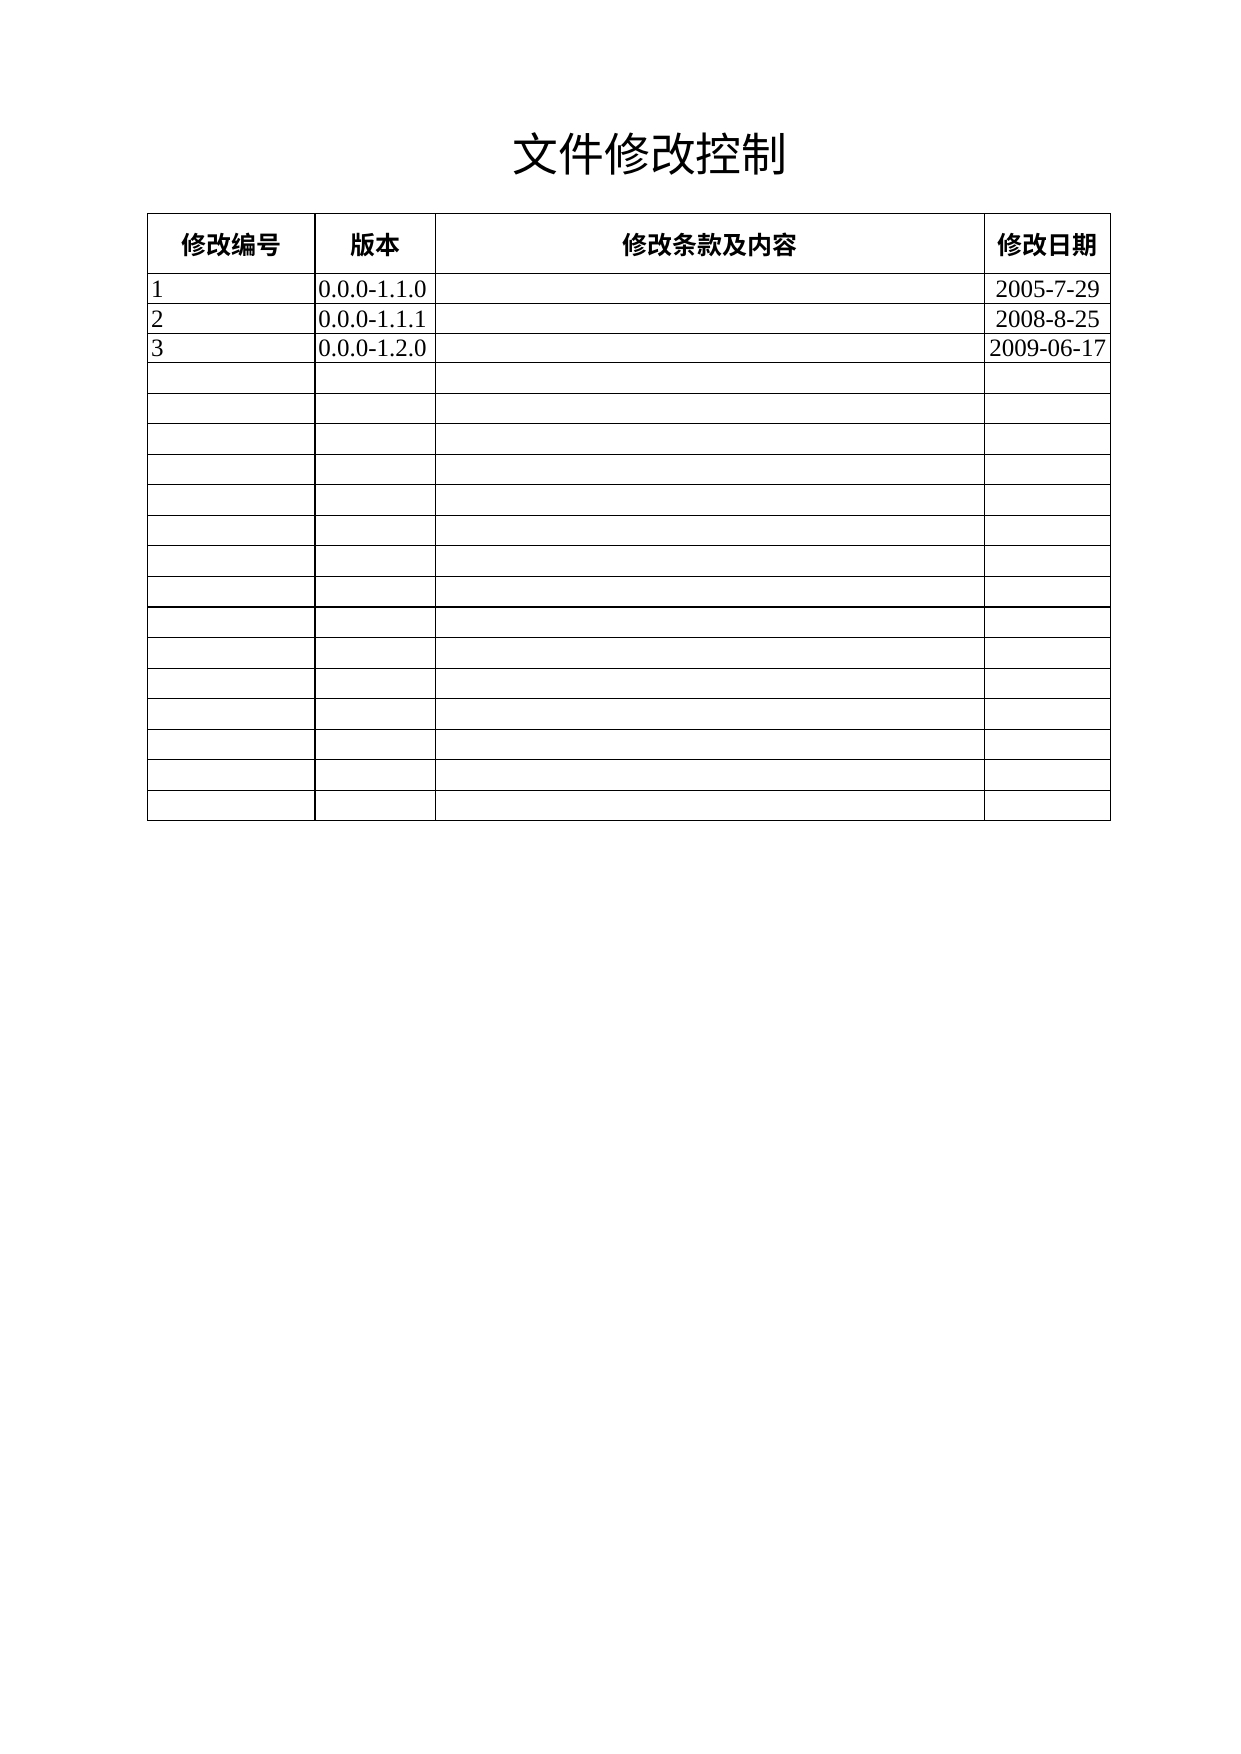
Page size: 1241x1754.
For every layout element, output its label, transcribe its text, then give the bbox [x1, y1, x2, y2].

table_cell 0.0.0-1.1.0 [316, 274, 435, 303]
table_cell [985, 546, 1110, 576]
table_cell [985, 791, 1110, 820]
table_cell [148, 608, 314, 637]
table_header 修改日期 [985, 214, 1110, 273]
table_cell 3 [148, 334, 314, 362]
table_cell [436, 394, 984, 423]
table_cell [985, 638, 1110, 667]
table_cell [436, 363, 984, 393]
table_cell [148, 760, 314, 789]
table_cell [316, 577, 435, 606]
table_cell [148, 791, 314, 820]
table_cell 2009-06-17 [985, 334, 1110, 362]
table_cell [985, 669, 1110, 698]
table_cell [985, 363, 1110, 393]
table_cell [148, 669, 314, 698]
table_cell [985, 699, 1110, 728]
table_cell [985, 424, 1110, 454]
table_cell [985, 485, 1110, 515]
table_cell [436, 760, 984, 789]
table_cell [148, 455, 314, 484]
table_cell [316, 760, 435, 789]
table_cell [316, 608, 435, 637]
table_cell [436, 334, 984, 362]
table_cell [436, 485, 984, 515]
table_cell [148, 424, 314, 454]
table_cell 0.0.0-1.1.1 [316, 304, 435, 332]
table_cell 0.0.0-1.2.0 [316, 334, 435, 362]
table_cell 2 [148, 304, 314, 332]
table_cell [148, 394, 314, 423]
table_cell [436, 608, 984, 637]
table_cell [436, 424, 984, 454]
table_cell 2008-8-25 [985, 304, 1110, 332]
table_cell [148, 516, 314, 545]
table_cell [316, 669, 435, 698]
table_cell [148, 363, 314, 393]
table_cell [316, 455, 435, 484]
table_cell [436, 730, 984, 759]
table_cell [316, 638, 435, 667]
table_cell [148, 699, 314, 728]
table_cell 2005-7-29 [985, 274, 1110, 303]
table_cell [316, 424, 435, 454]
table_cell [985, 760, 1110, 789]
table_cell [436, 274, 984, 303]
table_header 修改条款及内容 [436, 214, 984, 273]
table_header 版本 [316, 214, 435, 273]
table_cell [436, 669, 984, 698]
table_cell [316, 546, 435, 576]
table_cell [436, 791, 984, 820]
table_cell [148, 577, 314, 606]
table_cell [316, 394, 435, 423]
table_cell [985, 577, 1110, 606]
table_cell [436, 516, 984, 545]
table_cell [436, 546, 984, 576]
table_cell [148, 485, 314, 515]
table_cell [436, 455, 984, 484]
table_cell [316, 699, 435, 728]
table_cell [985, 394, 1110, 423]
table_cell [436, 638, 984, 667]
table_cell [316, 363, 435, 393]
table_cell [985, 608, 1110, 637]
table_cell [985, 730, 1110, 759]
table_cell [316, 791, 435, 820]
table_header 修改编号 [148, 214, 314, 273]
table_cell [436, 577, 984, 606]
table_cell [316, 485, 435, 515]
table_cell [985, 455, 1110, 484]
table_cell [148, 546, 314, 576]
table_cell [316, 516, 435, 545]
table_cell 1 [148, 274, 314, 303]
table_cell [436, 699, 984, 728]
table_cell [148, 638, 314, 667]
table_cell [148, 730, 314, 759]
table_cell [436, 304, 984, 332]
text 文件修改控制 [148, 118, 1152, 184]
table_cell [316, 730, 435, 759]
table_cell [985, 516, 1110, 545]
